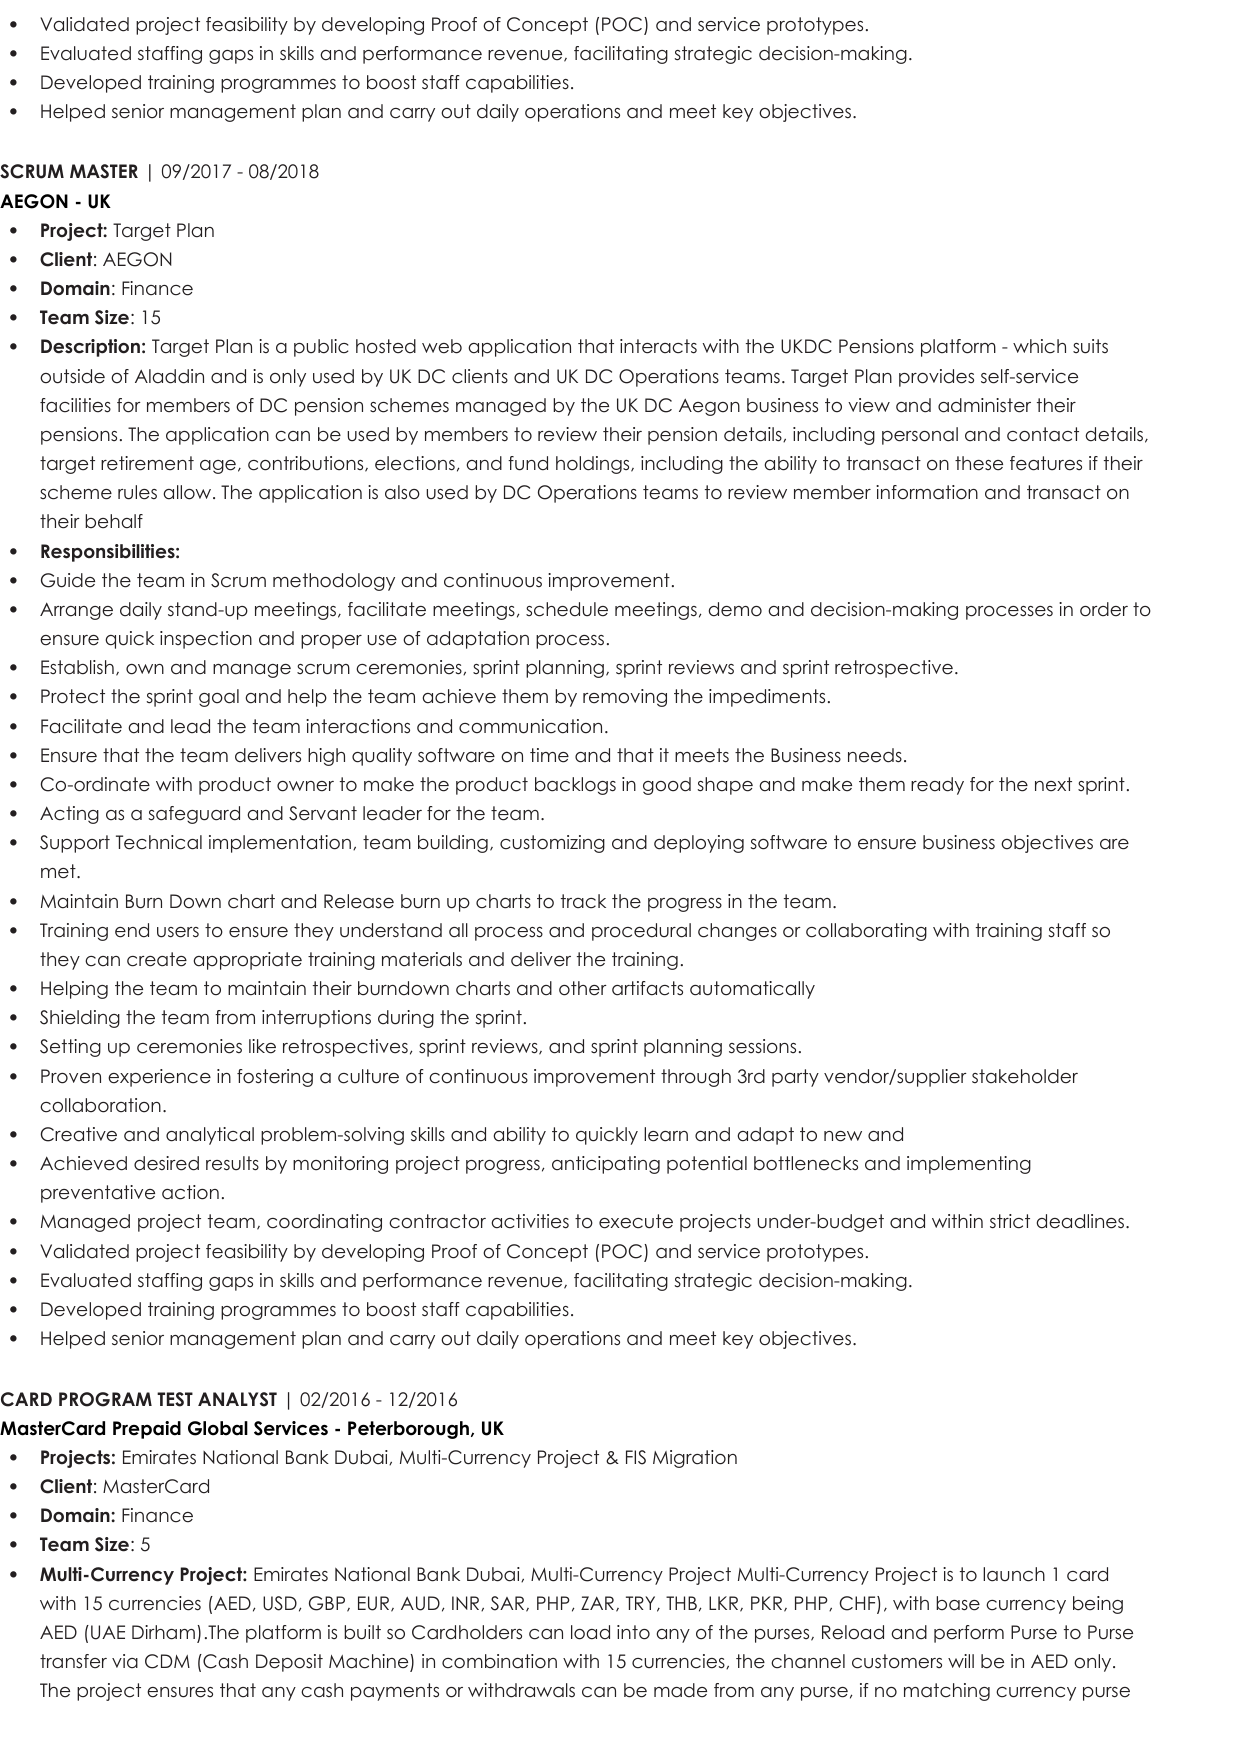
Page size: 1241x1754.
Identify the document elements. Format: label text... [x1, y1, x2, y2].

list Proven experience in fostering a culture of continuous improvement through 3rd party vendor/supplier stakeholder collaboration. [0, 1058, 1153, 1116]
list Maintain Burn Down chart and Release burn up charts to track the progress in the team. [0, 883, 1153, 912]
list Description: Target Plan is a public hosted web application that interacts with the UKDC Pensions platform - which suits outside of Aladdin and is only used by UK DC clients and UK DC Operations teams. Target Plan provides self-service facilities for members of DC pension schemes managed by the UK DC Aegon business to view and administer their pensions. The application can be used by members to review their pension details, including personal and contact details, target retirement age, contributions, elections, and fund holdings, including the ability to transact on these features if their scheme rules allow. The application is also used by DC Operations teams to review member information and transact on their behalf [0, 329, 1153, 533]
list Client: MasterCard [0, 1468, 1153, 1498]
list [0, 1556, 1153, 1702]
text Card Program Test Analyst | 02/2016 - 12/2016 [0, 1381, 1153, 1410]
list Protect the sprint goal and help the team achieve them by removing the impediments. [0, 679, 1153, 708]
list Helped senior management plan and carry out daily operations and meet key objectives. [0, 1321, 1153, 1350]
list Developed training programmes to boost staff capabilities. [0, 64, 1153, 93]
list Creative and analytical problem-solving skills and ability to quickly learn and adapt to new and [0, 1116, 1153, 1146]
list Team Size: 5 [0, 1527, 1153, 1556]
list Achieved desired results by monitoring project progress, anticipating potential bottlenecks and implementing preventative action. [0, 1146, 1153, 1204]
text MasterCard Prepaid Global Services - Peterborough, UK [0, 1410, 1153, 1439]
list Ensure that the team delivers high quality software on time and that it meets the Business needs. [0, 737, 1153, 766]
list Guide the team in Scrum methodology and continuous improvement. [0, 562, 1153, 591]
list Client: AEGON [0, 241, 1153, 271]
list Team Size: 15 [0, 300, 1153, 329]
list Acting as a safeguard and Servant leader for the team. [0, 796, 1153, 825]
list Developed training programmes to boost staff capabilities. [0, 1291, 1153, 1321]
text Scrum Master | 09/2017 - 08/2018 [0, 154, 1153, 183]
list Helped senior management plan and carry out daily operations and meet key objectives. [0, 93, 1153, 123]
list Projects: Emirates National Bank Dubai, Multi-Currency Project & FIS Migration [0, 1439, 1153, 1468]
list Arrange daily stand-up meetings, facilitate meetings, schedule meetings, demo and decision-making processes in order to ensure quick inspection and proper use of adaptation process. [0, 591, 1153, 650]
list Shielding the team from interruptions during the sprint. [0, 1000, 1153, 1029]
list Project: Target Plan [0, 212, 1153, 241]
list Evaluated staffing gaps in skills and performance revenue, facilitating strategic decision-making. [0, 1262, 1153, 1291]
list Evaluated staffing gaps in skills and performance revenue, facilitating strategic decision-making. [0, 35, 1153, 64]
text AEGON - UK [0, 183, 1153, 212]
list Facilitate and lead the team interactions and communication. [0, 708, 1153, 737]
list Responsibilities: [0, 533, 1153, 562]
list Co-ordinate with product owner to make the product backlogs in good shape and make them ready for the next sprint. [0, 766, 1153, 796]
list Validated project feasibility by developing Proof of Concept (POC) and service prototypes. [0, 6, 1153, 35]
list Helping the team to maintain their burndown charts and other artifacts automatically [0, 971, 1153, 1000]
list Managed project team, coordinating contractor activities to execute projects under-budget and within strict deadlines. [0, 1204, 1153, 1233]
list Establish, own and manage scrum ceremonies, sprint planning, sprint reviews and sprint retrospective. [0, 650, 1153, 679]
list Domain: Finance [0, 1498, 1153, 1527]
list Support Technical implementation, team building, customizing and deploying software to ensure business objectives are met. [0, 825, 1153, 883]
list Training end users to ensure they understand all process and procedural changes or collaborating with training staff so they can create appropriate training materials and deliver the training. [0, 912, 1153, 971]
list Domain: Finance [0, 271, 1153, 300]
list Setting up ceremonies like retrospectives, sprint reviews, and sprint planning sessions. [0, 1029, 1153, 1058]
list Validated project feasibility by developing Proof of Concept (POC) and service prototypes. [0, 1233, 1153, 1262]
